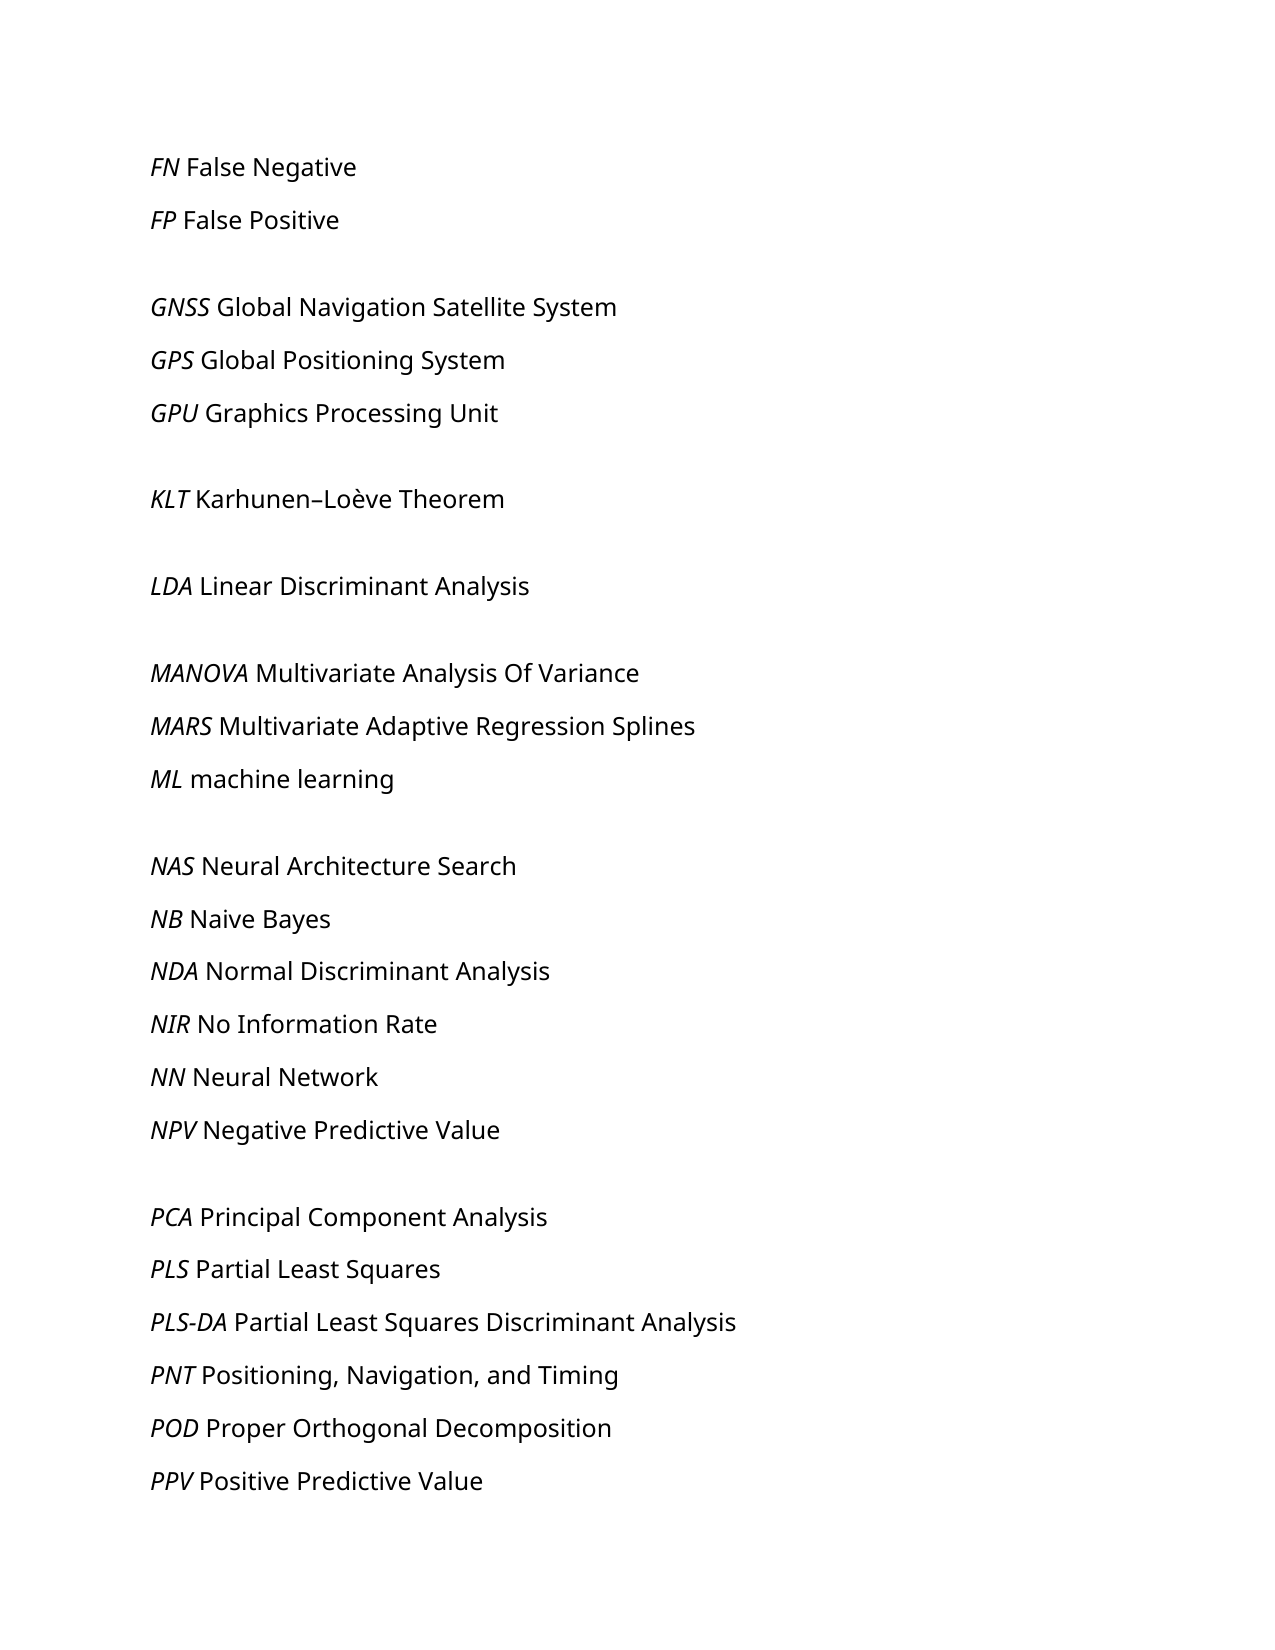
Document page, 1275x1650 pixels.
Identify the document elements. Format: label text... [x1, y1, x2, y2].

text NB Naive Bayes [150, 901, 1125, 935]
text KLT Karhunen–Loève Theorem [150, 448, 1125, 516]
text GPS Global Positioning System [150, 342, 1125, 377]
text GPU Graphics Processing Unit [150, 395, 1125, 429]
text NDA Normal Discriminant Analysis [150, 954, 1125, 988]
text FN False Negative [150, 150, 1125, 184]
text PNT Positioning, Navigation, and Timing [150, 1358, 1125, 1392]
text ML machine learning [150, 762, 1125, 796]
text GNSS Global Navigation Satellite System [150, 256, 1125, 324]
text MANOVA Multivariate Analysis Of Variance [150, 622, 1125, 690]
text PCA Principal Component Analysis [150, 1165, 1125, 1233]
text NIR No Information Rate [150, 1007, 1125, 1041]
text NN Neural Network [150, 1060, 1125, 1094]
text FP False Positive [150, 203, 1125, 237]
text NPV Negative Predictive Value [150, 1112, 1125, 1147]
text PLS-DA Partial Least Squares Discriminant Analysis [150, 1305, 1125, 1339]
text LDA Linear Discriminant Analysis [150, 535, 1125, 603]
text NAS Neural Architecture Search [150, 814, 1125, 882]
text POD Proper Orthogonal Decomposition [150, 1411, 1125, 1445]
text PPV Positive Predictive Value [150, 1463, 1125, 1497]
text MARS Multivariate Adaptive Regression Splines [150, 709, 1125, 743]
text PLS Partial Least Squares [150, 1252, 1125, 1286]
